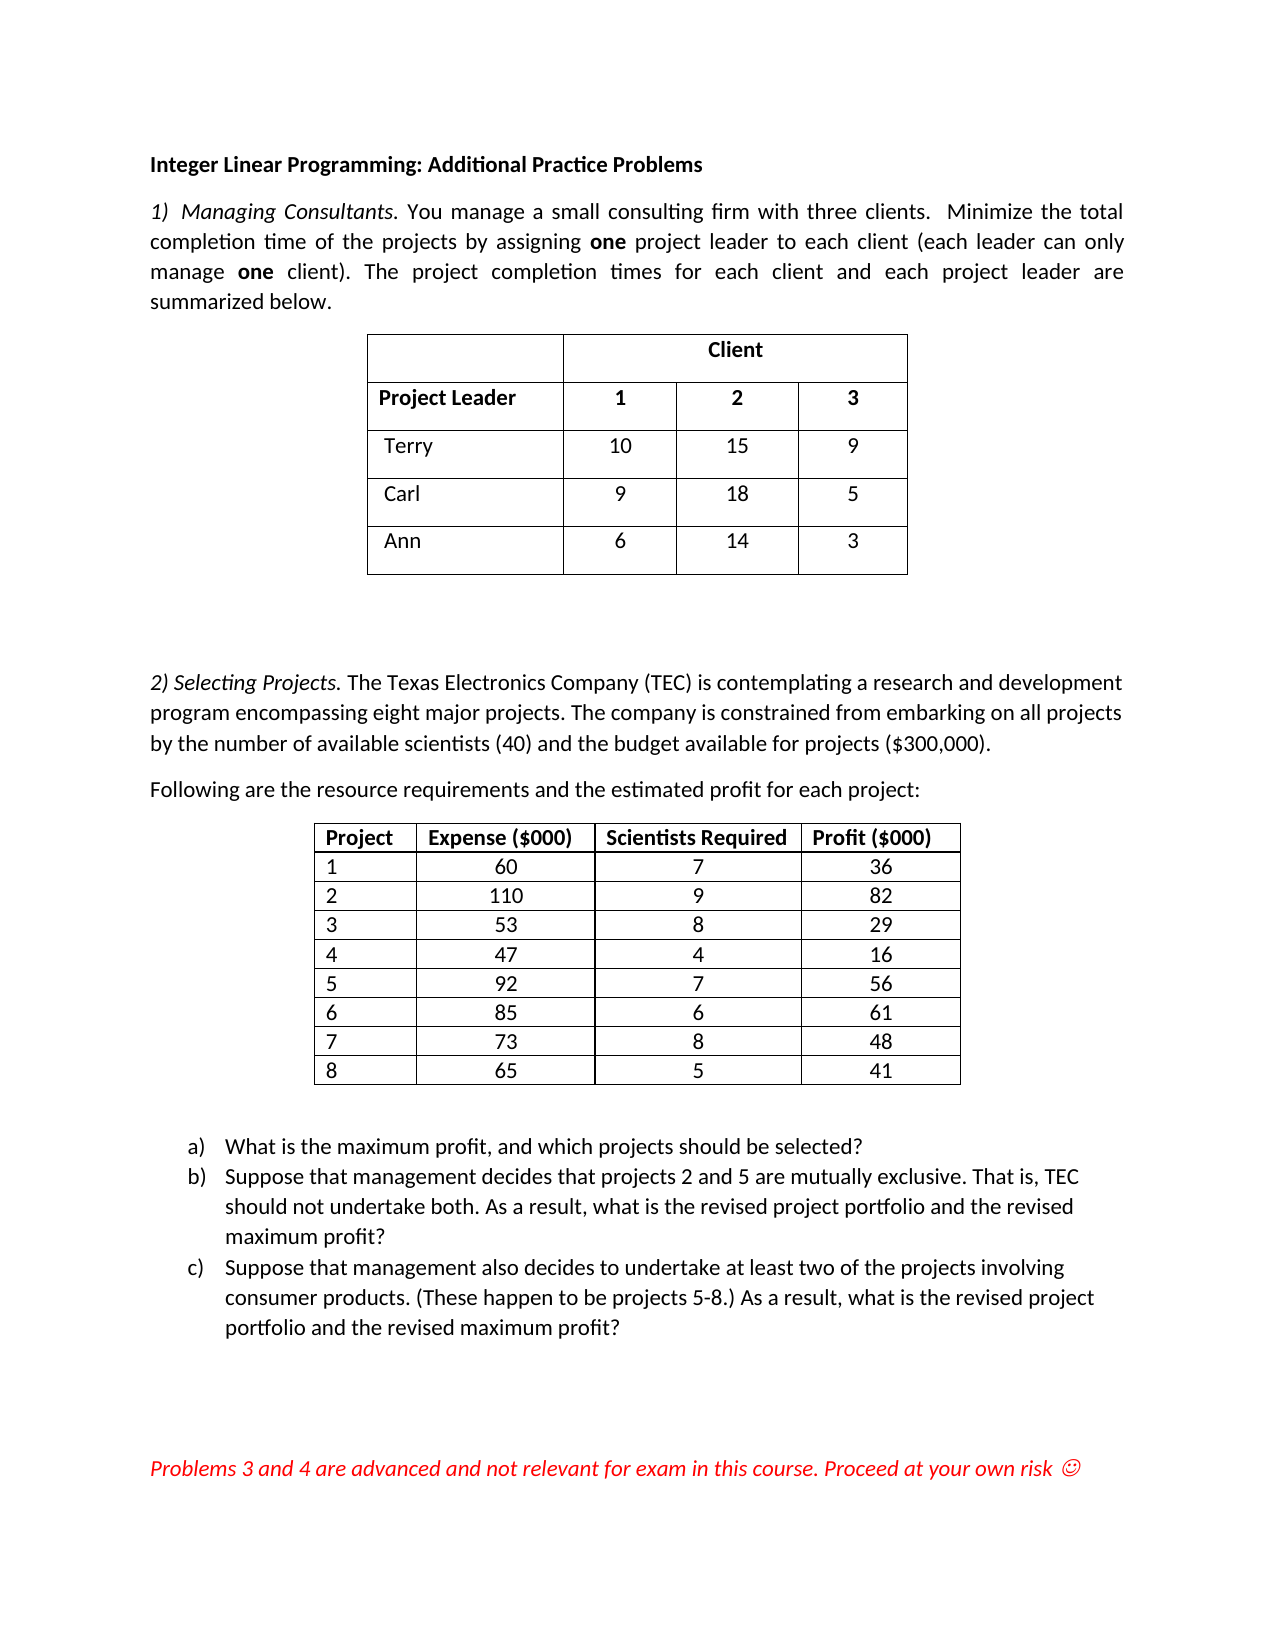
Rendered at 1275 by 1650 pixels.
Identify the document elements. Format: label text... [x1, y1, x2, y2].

table_cell 48 [802, 1027, 960, 1055]
text Following are the resource requirements and the estimated profit for each project: [150, 776, 1125, 803]
table_cell 65 [417, 1056, 594, 1084]
table_cell 4 [315, 940, 416, 968]
table_cell 5 [315, 969, 416, 997]
table_cell 15 [677, 431, 798, 478]
list Suppose that management also decides to undertake at least two of the projects involving consumer products. (These happen to be projects 5-8.) As a result, what is the revised project portfolio and the revised maximum profit? [187, 1253, 1125, 1341]
table_cell 29 [802, 911, 960, 939]
table_cell Terry [368, 431, 563, 478]
table_cell 9 [596, 882, 801, 909]
table_cell 73 [417, 1027, 594, 1055]
table_cell 82 [802, 882, 960, 909]
table_cell 53 [417, 911, 594, 939]
table_cell 10 [564, 431, 676, 478]
table_cell 6 [564, 527, 676, 573]
text 2) Selecting Projects. The Texas Electronics Company (TEC) is contemplating a research and development program encompassing eight major projects. The company is constrained from embarking on all projects by the number of available scientists (40) and the budget available for projects ($300,000). [150, 668, 1125, 757]
table_cell 9 [799, 431, 907, 478]
table_cell 36 [802, 853, 960, 881]
table_cell 5 [596, 1056, 801, 1084]
table_cell 3 [315, 911, 416, 939]
table_header Profit ($000) [802, 824, 960, 851]
table_cell 92 [417, 969, 594, 997]
table_cell Ann [368, 527, 563, 573]
table_cell 8 [315, 1056, 416, 1084]
table_cell 6 [315, 998, 416, 1026]
table_header Project [315, 824, 416, 851]
table_header Client [564, 335, 907, 382]
table_cell 56 [802, 969, 960, 997]
table_cell 4 [596, 940, 801, 968]
table_cell 8 [596, 911, 801, 939]
table_cell 7 [315, 1027, 416, 1055]
text Problems 3 and 4 are advanced and not relevant for exam in this course. Proceed at your own risk [150, 1454, 1125, 1482]
table_cell Carl [368, 479, 563, 526]
table_cell 18 [677, 479, 798, 526]
table_cell 2 [315, 882, 416, 909]
table_cell 5 [799, 479, 907, 526]
table_cell 8 [596, 1027, 801, 1055]
table_cell 1 [564, 383, 676, 430]
table_cell 47 [417, 940, 594, 968]
table_cell 41 [802, 1056, 960, 1084]
table_cell 3 [799, 527, 907, 573]
table_cell 61 [802, 998, 960, 1026]
table_cell Project Leader [368, 383, 563, 430]
table_cell 16 [802, 940, 960, 968]
table_cell 110 [417, 882, 594, 909]
table_cell 6 [596, 998, 801, 1026]
table_cell 60 [417, 853, 594, 881]
list What is the maximum profit, and which projects should be selected? [187, 1132, 1125, 1160]
table_cell 9 [564, 479, 676, 526]
table_cell 1 [315, 853, 416, 881]
table_header Expense ($000) [417, 824, 594, 851]
table_cell 85 [417, 998, 594, 1026]
table_cell 14 [677, 527, 798, 573]
text 1) Managing Consultants. You manage a small consulting firm with three clients. Minimize the total completion time of the projects by assigning one project leader to each client (each leader can only manage one client). The project completion times for each client and each project leader are summarized below. [150, 197, 1125, 316]
table_header Scientists Required [596, 824, 801, 851]
list Suppose that management decides that projects 2 and 5 are mutually exclusive. That is, TEC should not undertake both. As a result, what is the revised project portfolio and the revised maximum profit? [187, 1162, 1125, 1251]
text Integer Linear Programming: Additional Practice Problems [150, 150, 1125, 178]
table_cell 3 [799, 383, 907, 430]
table_cell 2 [677, 383, 798, 430]
table_cell 7 [596, 853, 801, 881]
table_cell 7 [596, 969, 801, 997]
table_header [368, 335, 563, 382]
